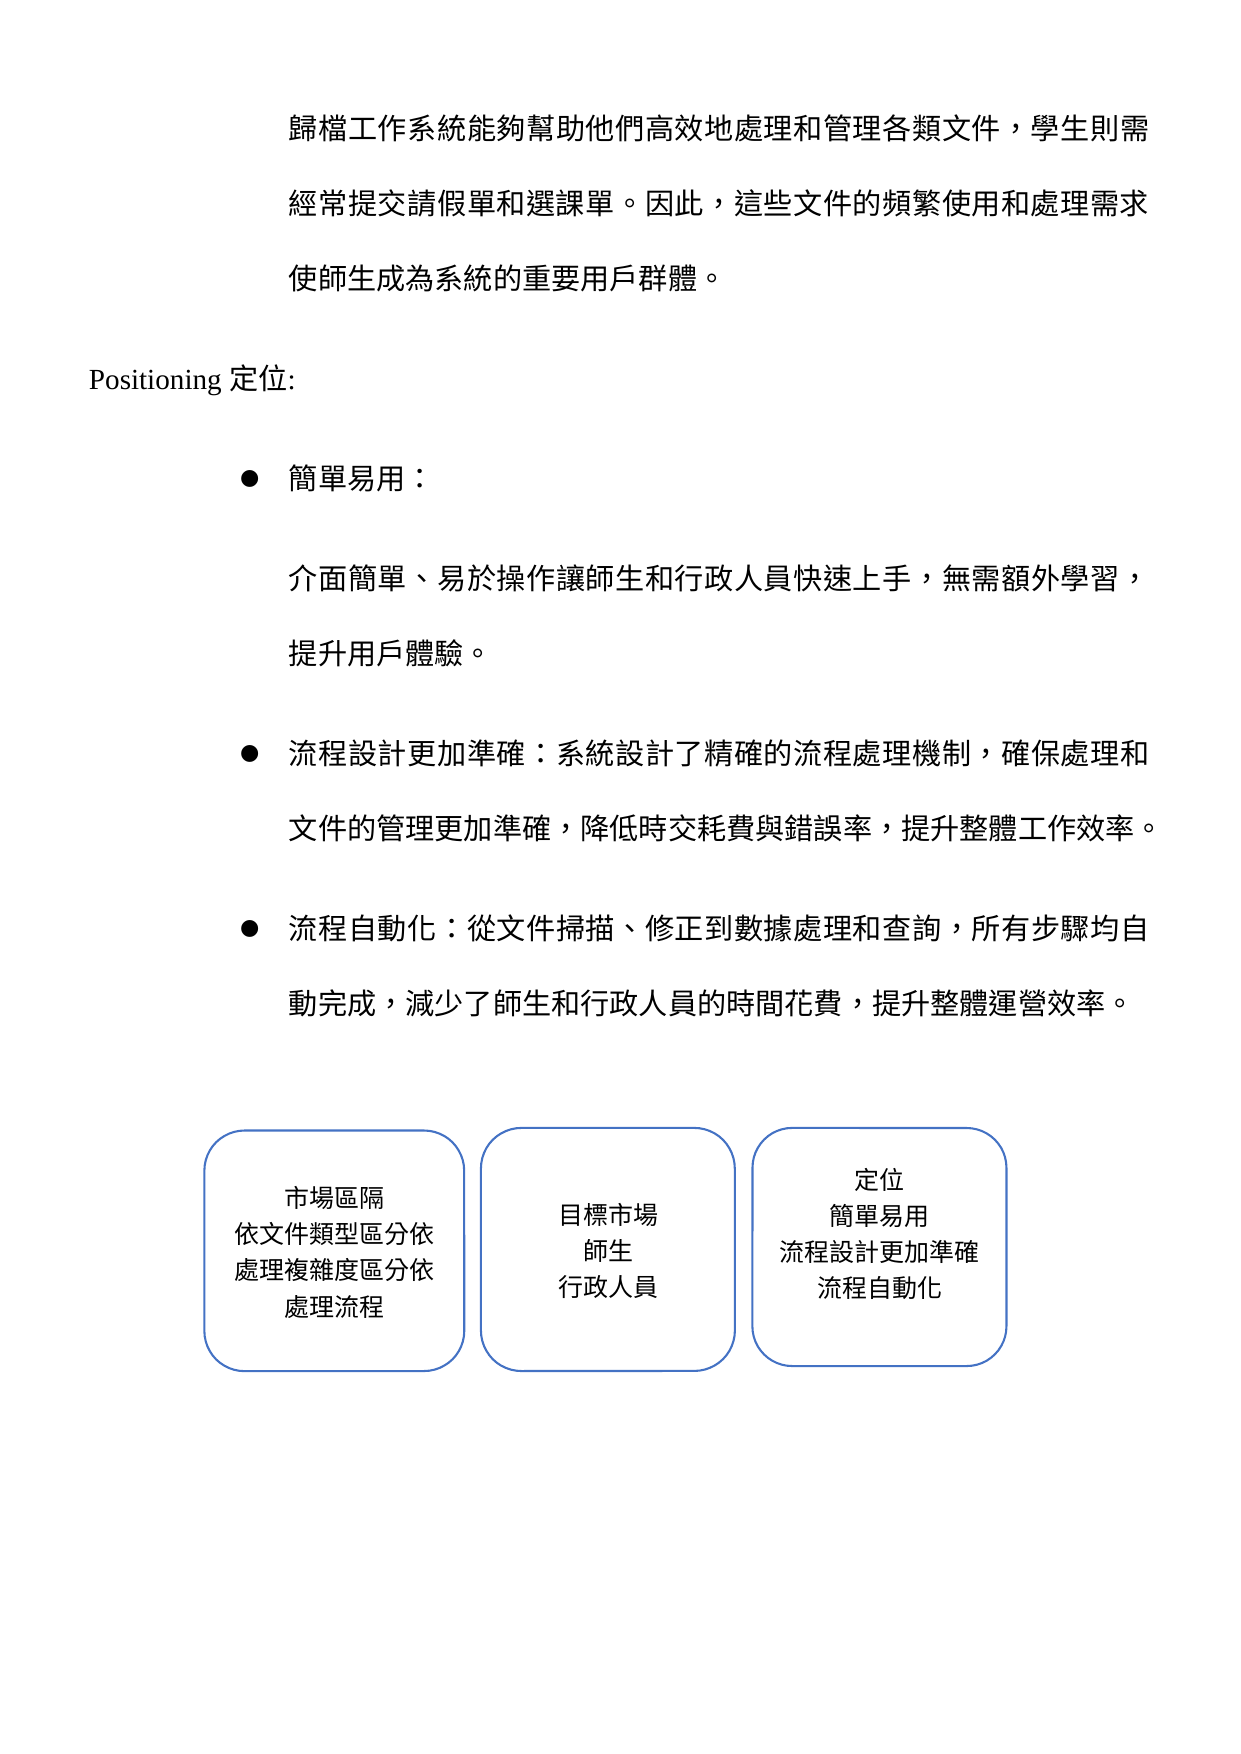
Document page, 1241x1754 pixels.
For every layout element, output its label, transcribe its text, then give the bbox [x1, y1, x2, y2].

list 流程設計更加準確：系統設計了精確的流程處理機制，確保處理和文件的管理更加準確，降低時交耗費與錯誤率，提升整體工作效率。 [239, 714, 1152, 864]
text Positioning 定位: [89, 339, 1152, 414]
list 介面簡單、易於操作讓師生和行政人員快速上手，無需額外學習，提升用戶體驗。 [289, 539, 1152, 689]
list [289, 89, 1152, 314]
list 簡單易用： [239, 439, 1152, 514]
list 流程自動化：從文件掃描、修正到數據處理和查詢，所有步驟均自動完成，減少了師生和行政人員的時間花費，提升整體運營效率。 [239, 889, 1152, 1039]
